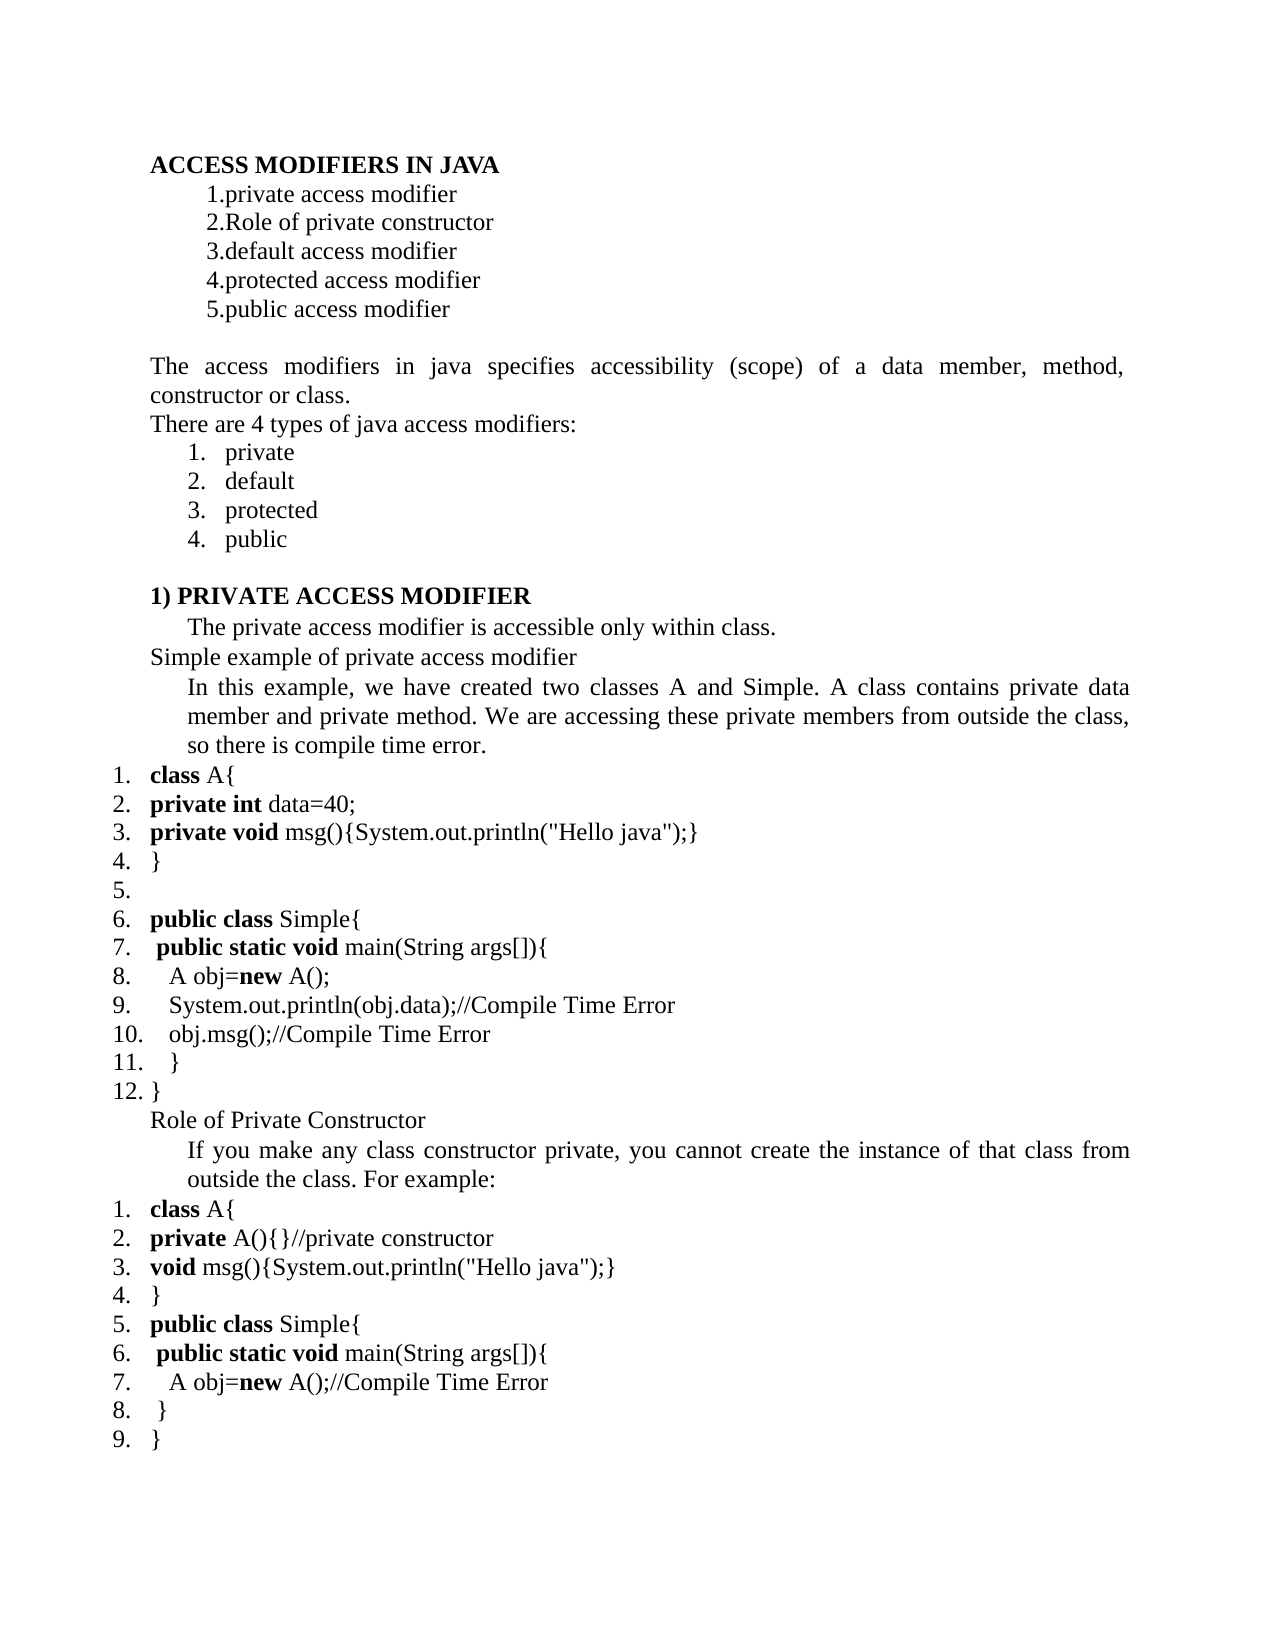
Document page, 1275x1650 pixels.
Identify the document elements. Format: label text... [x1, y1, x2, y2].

list Role of private constructor [206, 207, 1125, 236]
list } [112, 1281, 1125, 1309]
list class A{ [112, 1194, 1125, 1223]
list private [187, 437, 1125, 466]
list A obj=new A();//Compile Time Error [112, 1367, 1125, 1396]
list public class Simple{ [112, 904, 1125, 932]
list protected [187, 495, 1125, 524]
list void msg(){System.out.println("Hello java");} [112, 1252, 1125, 1281]
text The access modifiers in java specifies accessibility (scope) of a data member, method, constructor or class. [150, 351, 1125, 409]
list private int data=40; [112, 789, 1125, 817]
table_header The private access modifier is accessible only within class. [149, 610, 784, 642]
list public class Simple{ [112, 1309, 1125, 1338]
list default [187, 466, 1125, 495]
table_header In this example, we have created two classes A and Simple. A class contains private data member and private method. We are accessing these private members from outside the class, so there is compile time error. [149, 671, 1133, 760]
list protected access modifier [206, 265, 1125, 294]
list public [187, 524, 1125, 552]
list } [112, 1047, 1125, 1076]
list } [112, 1424, 1125, 1453]
list default access modifier [206, 236, 1125, 265]
list public static void main(String args[]){ [112, 932, 1125, 961]
text There are 4 types of java access modifiers: [150, 409, 1125, 437]
list } [112, 1396, 1125, 1424]
text 1) PRIVATE ACCESS MODIFIER [150, 581, 1125, 610]
list } [112, 846, 1125, 875]
text Simple example of private access modifier [150, 642, 1125, 671]
list public static void main(String args[]){ [112, 1338, 1125, 1367]
text Role of Private Constructor [150, 1105, 1125, 1134]
list } [112, 1076, 1125, 1105]
list private access modifier [206, 179, 1125, 207]
list System.out.println(obj.data);//Compile Time Error [112, 990, 1125, 1019]
text ACCESS MODIFIERS IN JAVA [150, 150, 1125, 179]
list private void msg(){System.out.println("Hello java");} [112, 817, 1125, 846]
list A obj=new A(); [112, 961, 1125, 990]
list class A{ [112, 760, 1125, 789]
list private A(){}//private constructor [112, 1223, 1125, 1252]
table_header If you make any class constructor private, you cannot create the instance of that class from outside the class. For example: [149, 1134, 1133, 1194]
list obj.msg();//Compile Time Error [112, 1019, 1125, 1047]
list public access modifier [206, 294, 1125, 322]
